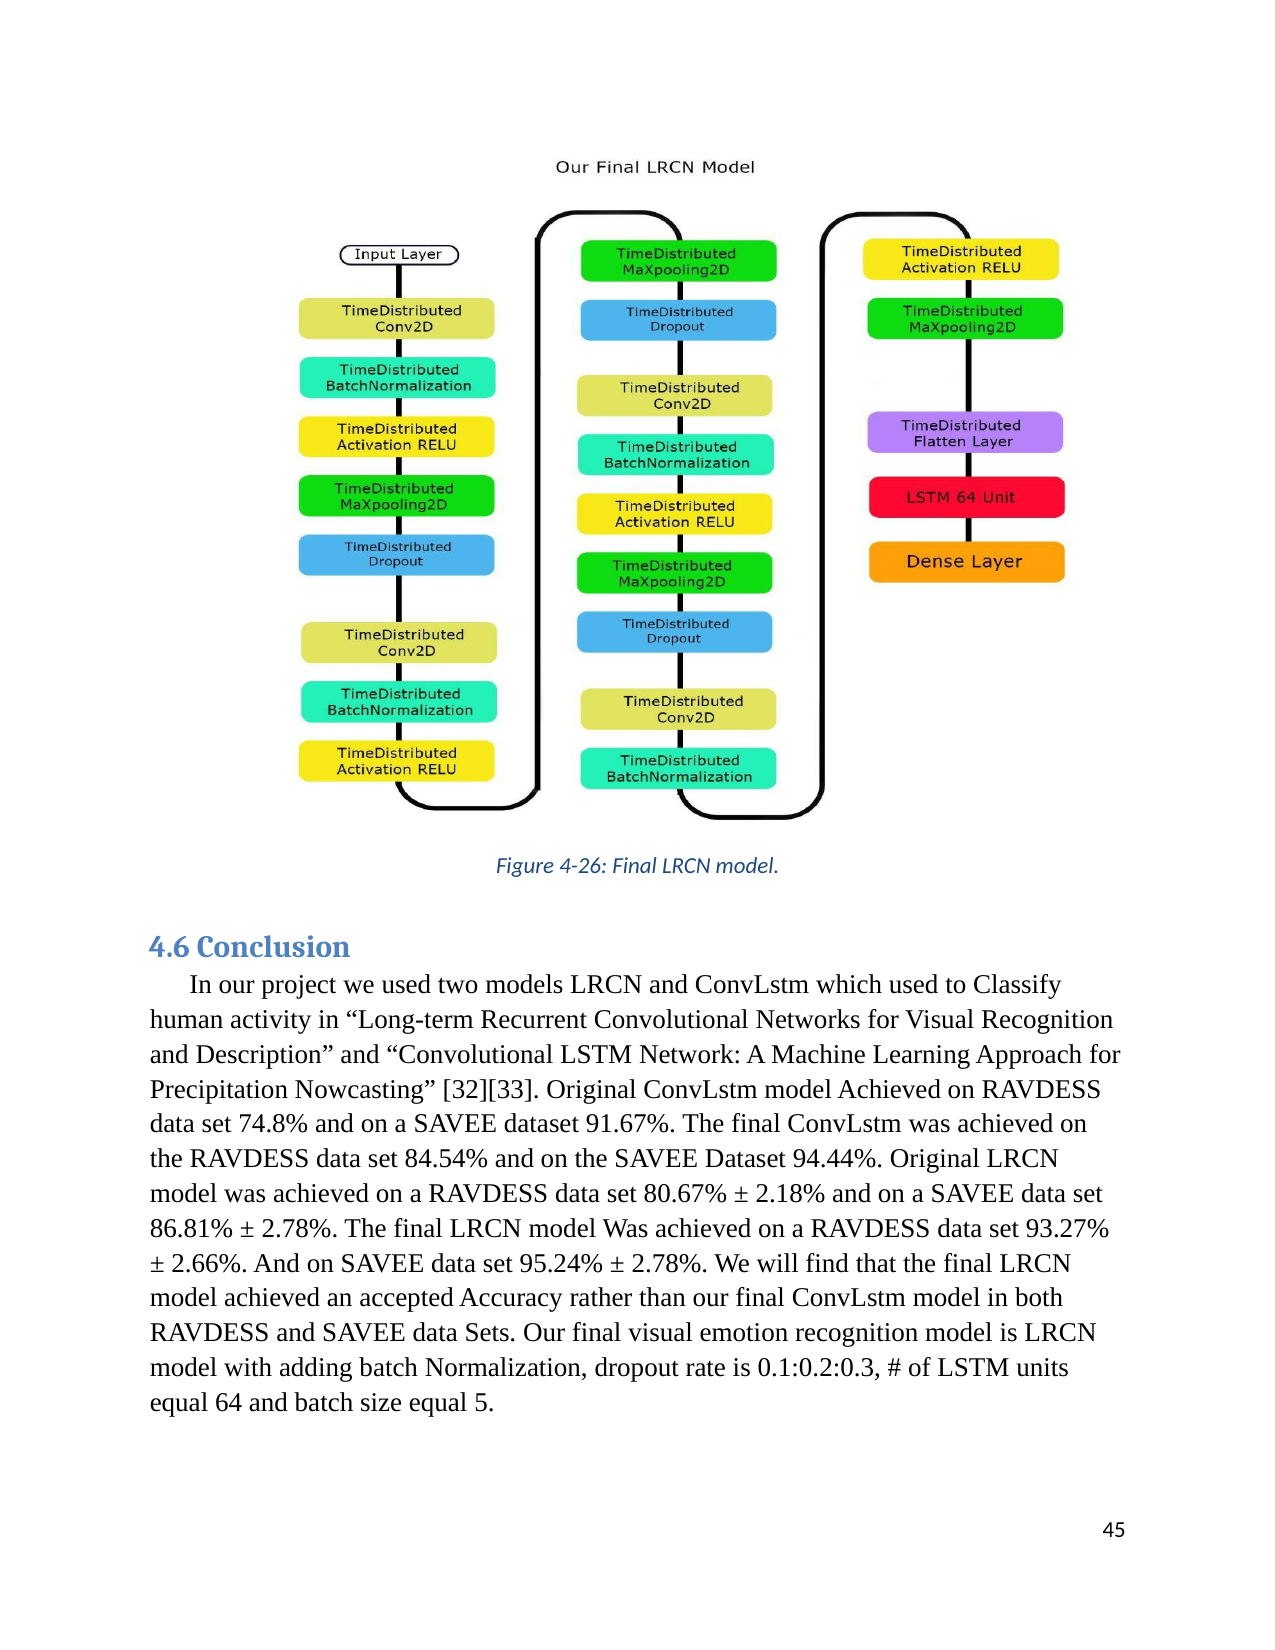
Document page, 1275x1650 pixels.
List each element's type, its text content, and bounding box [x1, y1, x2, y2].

subtitle 4.6 Conclusion [148, 929, 1173, 966]
text In our project we used two models LRCN and ConvLstm which used to Classify human activity in “Long-term Recurrent Convolutional Networks for Visual Recognition and Description” and “Convolutional LSTM Network: A Machine Learning Approach for Precipitation Nowcasting” [32][33]. Original ConvLstm model Achieved on RAVDESS data set 74.8% and on a SAVEE dataset 91.67%. The final ConvLstm was achieved on the RAVDESS data set 84.54% and on the SAVEE Dataset 94.44%. Original LRCN model was achieved on a RAVDESS data set 80.67% ± 2.18% and on a SAVEE data set 86.81% ± 2.78%. The final LRCN model Was achieved on a RAVDESS data set 93.27% ± 2.66%. And on SAVEE data set 95.24% ± 2.78%. We will find that the final LRCN model achieved an accepted Accuracy rather than our final ConvLstm model in both RAVDESS and SAVEE data Sets. Our final visual emotion recognition model is LRCN model with adding batch Normalization, dropout rate is 0.1:0.2:0.3, # of LSTM units equal 64 and batch size equal 5. [148, 968, 1125, 1417]
picture [226, 150, 1114, 833]
text Figure 4-26: Final LRCN model. [153, 851, 1122, 879]
